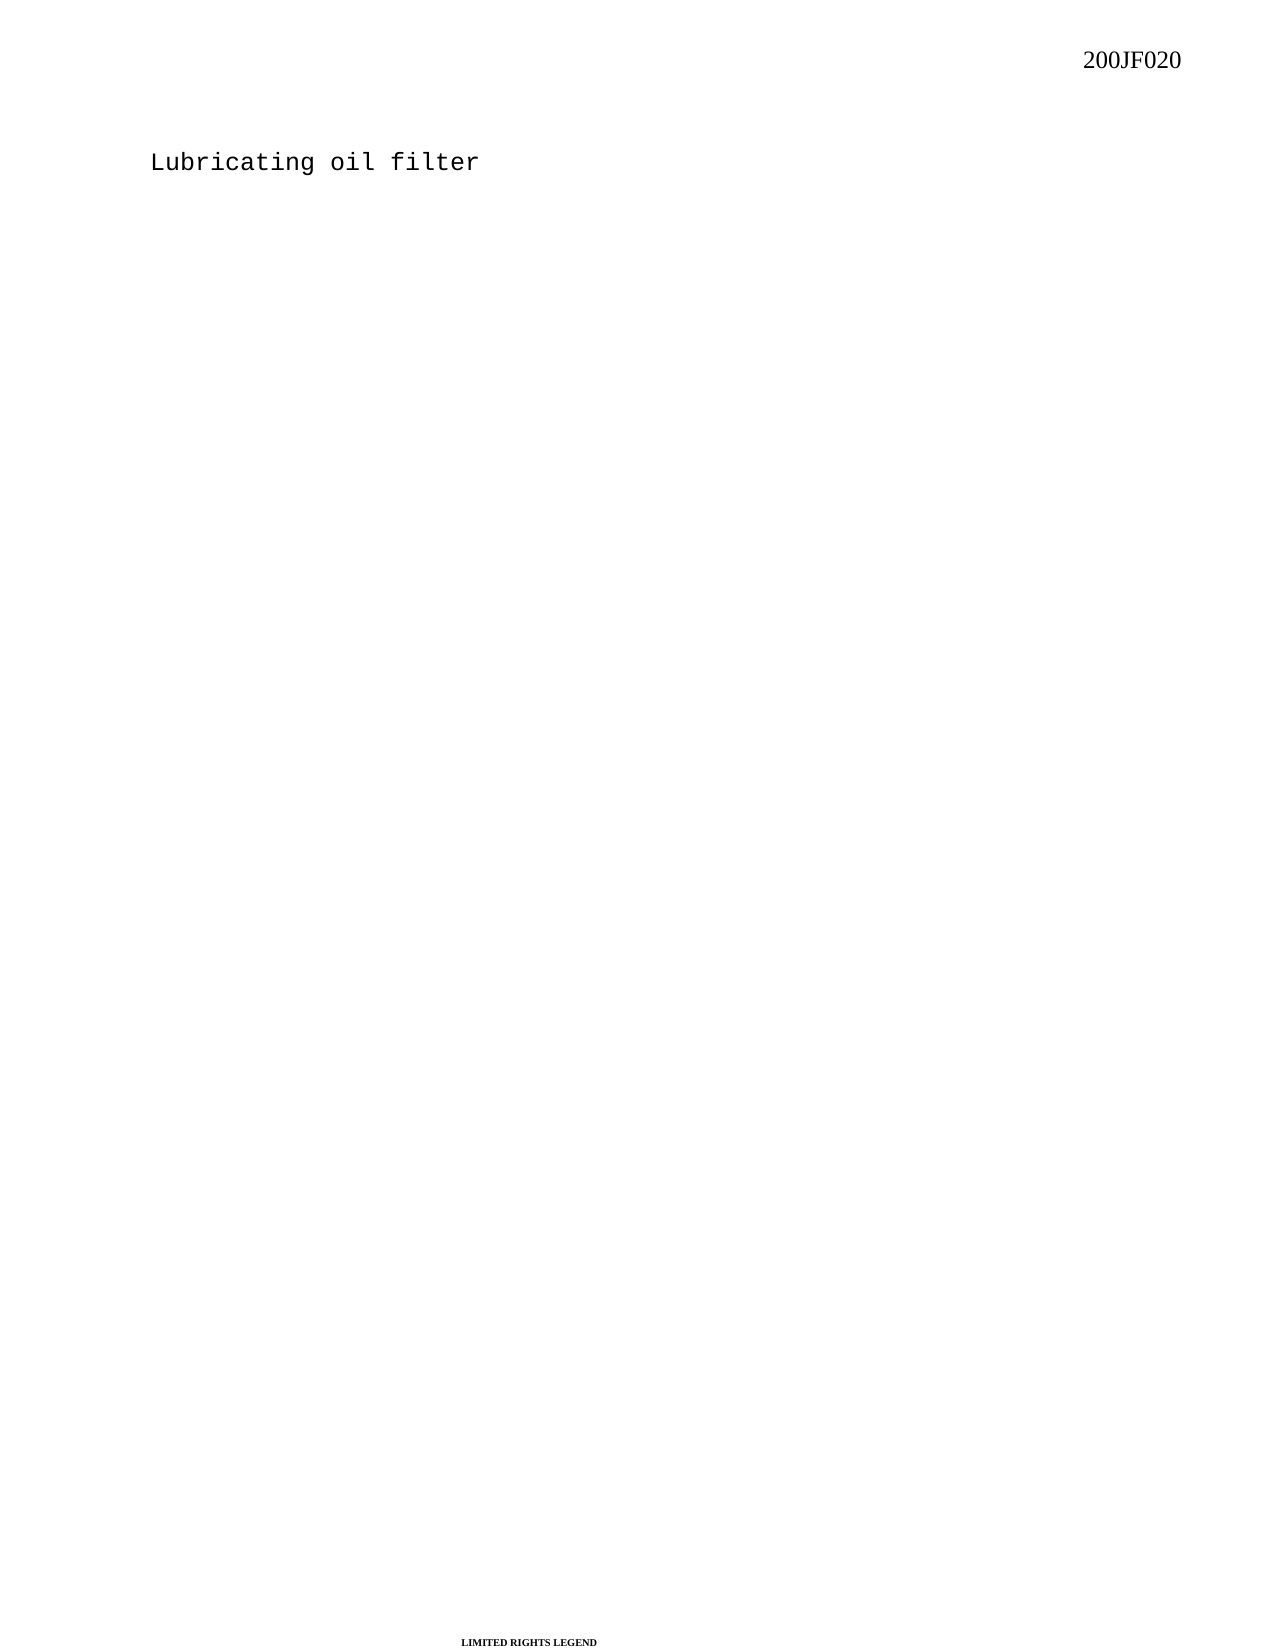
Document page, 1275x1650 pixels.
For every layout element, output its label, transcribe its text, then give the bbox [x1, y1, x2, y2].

text Lubricating oil filter [150, 150, 1125, 178]
